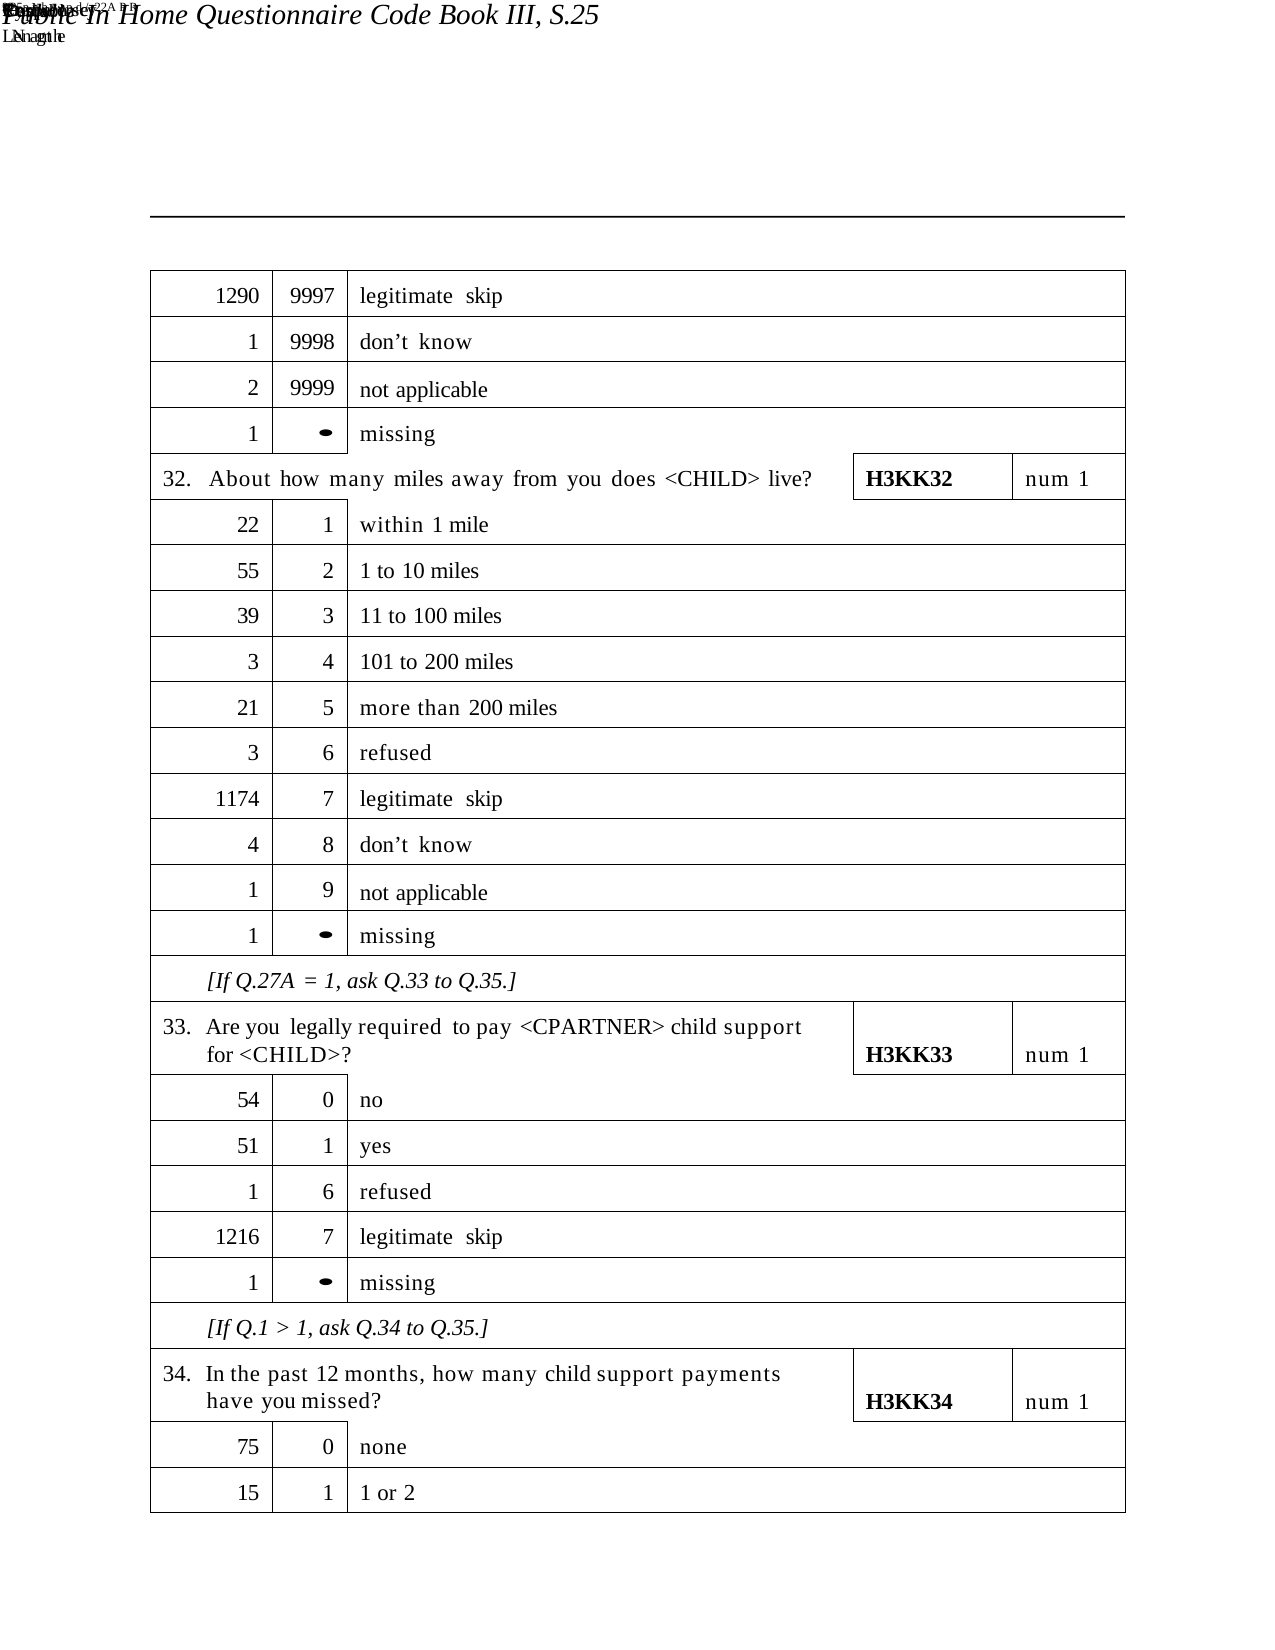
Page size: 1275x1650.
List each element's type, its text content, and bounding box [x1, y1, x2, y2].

table_cell no [348, 1074, 1125, 1119]
table_cell 6 [273, 1166, 347, 1211]
table_cell 1 [273, 500, 347, 544]
table_cell • [273, 911, 347, 955]
table_cell 1 [273, 1468, 347, 1512]
table_cell 1 [151, 911, 272, 955]
table_cell more than 200 miles [348, 682, 1125, 727]
table_cell refused [348, 728, 1125, 773]
table_cell • [273, 1258, 347, 1302]
table_cell 75 [151, 1422, 272, 1467]
table_cell within 1 mile [348, 499, 1125, 544]
table_cell legitimate skip [348, 1212, 1125, 1257]
table_cell 34. In the past 12 months, how many child support payments have you missed? [151, 1349, 853, 1421]
table_cell num 1 [1013, 1002, 1125, 1074]
table_cell 4 [151, 819, 272, 864]
table_header 9997 [273, 271, 347, 316]
table_cell 3 [151, 728, 272, 773]
table_cell 4 [273, 637, 347, 681]
table_cell 39 [151, 591, 272, 636]
table_cell H3KK34 [854, 1349, 1012, 1421]
table_cell not applicable [348, 362, 1125, 407]
table_cell missing [348, 1258, 1125, 1302]
table_cell 15 [151, 1468, 272, 1512]
table_cell 1 [151, 408, 272, 453]
table_cell [If Q.1 > 1, ask Q.34 to Q.35.] [151, 1303, 1125, 1347]
table_cell H3KK32 [854, 454, 1012, 498]
table_cell 2 [273, 545, 347, 590]
table_cell 0 [273, 1075, 347, 1119]
table_cell • [273, 408, 347, 453]
table_cell not applicable [348, 865, 1125, 910]
table_cell yes [348, 1121, 1125, 1165]
table_cell 1 [151, 317, 272, 361]
table_cell missing [348, 408, 1125, 453]
table_cell H3KK33 [854, 1002, 1012, 1074]
table_cell refused [348, 1166, 1125, 1211]
table_cell 7 [273, 774, 347, 818]
table_cell don’t know [348, 317, 1125, 361]
table_header legitimate skip [348, 271, 1125, 316]
table_cell 32. About how many miles away from you does <CHILD> live? [151, 453, 853, 498]
table_cell 3 [273, 591, 347, 636]
table_cell 51 [151, 1121, 272, 1165]
table_header 1290 [151, 271, 272, 316]
table_cell missing [348, 911, 1125, 955]
table_cell 1 [151, 865, 272, 910]
table_cell 55 [151, 545, 272, 590]
table_cell 9 [273, 865, 347, 910]
table_cell 1 [151, 1166, 272, 1211]
table_cell 0 [273, 1422, 347, 1467]
table_cell 1174 [151, 774, 272, 818]
table_cell 54 [151, 1075, 272, 1119]
table_cell 21 [151, 682, 272, 727]
table_cell 1216 [151, 1212, 272, 1257]
table_cell [If Q.27A = 1, ask Q.33 to Q.35.] [151, 956, 1125, 1001]
table_cell 33. Are you legally required to pay <CPARTNER> child support for <CHILD>? [151, 1002, 853, 1074]
table_cell 101 to 200 miles [348, 637, 1125, 681]
table_cell 7 [273, 1212, 347, 1257]
table_cell 5 [273, 682, 347, 727]
table_cell don’t know [348, 819, 1125, 864]
table_cell legitimate skip [348, 774, 1125, 818]
table_cell 1 [273, 1121, 347, 1165]
table_cell 8 [273, 819, 347, 864]
table_cell 22 [151, 500, 272, 544]
table_cell num 1 [1013, 454, 1125, 498]
table_cell 6 [273, 728, 347, 773]
table_cell none [348, 1421, 1125, 1467]
table_cell num 1 [1013, 1349, 1125, 1421]
table_cell 11 to 100 miles [348, 591, 1125, 636]
table_cell 3 [151, 637, 272, 681]
table_cell 1 to 10 miles [348, 545, 1125, 590]
table_cell 9998 [273, 317, 347, 361]
table_cell 1 [151, 1258, 272, 1302]
table_cell 9999 [273, 362, 347, 407]
table_cell 2 [151, 362, 272, 407]
table_cell 1 or 2 [348, 1468, 1125, 1512]
